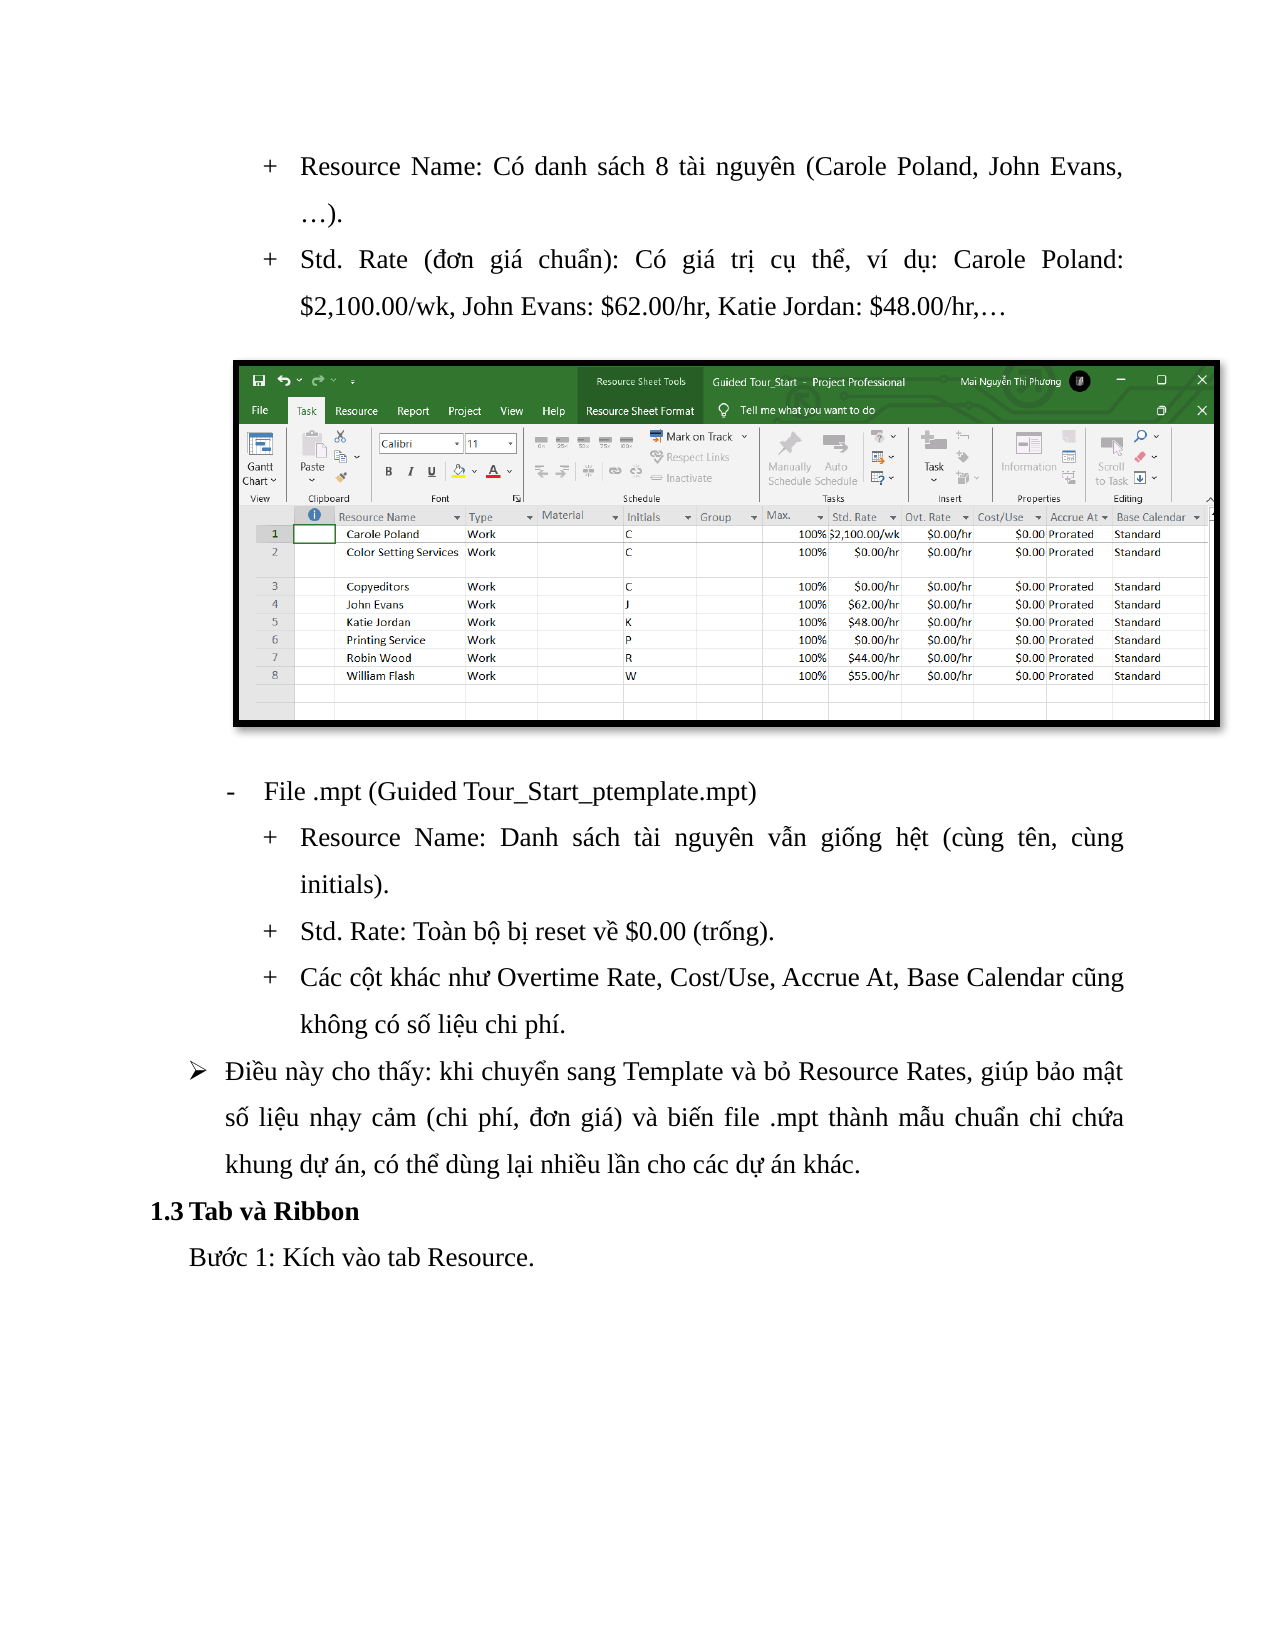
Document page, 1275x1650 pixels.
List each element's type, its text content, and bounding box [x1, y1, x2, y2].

list Resource Name: Danh sách tài nguyên vẫn giống hệt (cùng tên, cùng initials). [262, 821, 1125, 899]
list Tab và Ribbon [150, 1195, 1125, 1226]
list Các cột khác như Overtime Rate, Cost/Use, Accrue At, Base Calendar cũng không có số liệu chi phí. [262, 961, 1125, 1039]
list Resource Name: Có danh sách 8 tài nguyên (Carole Poland, John Evans, …). [262, 150, 1125, 228]
list Điều này cho thấy: khi chuyển sang Template và bỏ Resource Rates, giúp bảo mật số liệu nhạy cảm (chi phí, đơn giá) và biến file .mpt thành mẫu chuẩn chỉ chứa khung dự án, có thể dùng lại nhiều lần cho các dự án khác. [187, 1054, 1125, 1179]
list Std. Rate: Toàn bộ bị reset về $0.00 (trống). [262, 914, 1125, 946]
list Std. Rate (đơn giá chuẩn): Có giá trị cụ thể, ví dụ: Carole Poland: $2,100.00/wk, John Evans: $62.00/hr, Katie Jordan: $48.00/hr,… [262, 243, 1125, 321]
list Bước 1: Kích vào tab Resource. [189, 1241, 1125, 1272]
list File .mpt (Guided Tour_Start_ptemplate.mpt) [226, 774, 1125, 806]
picture [239, 366, 1214, 720]
